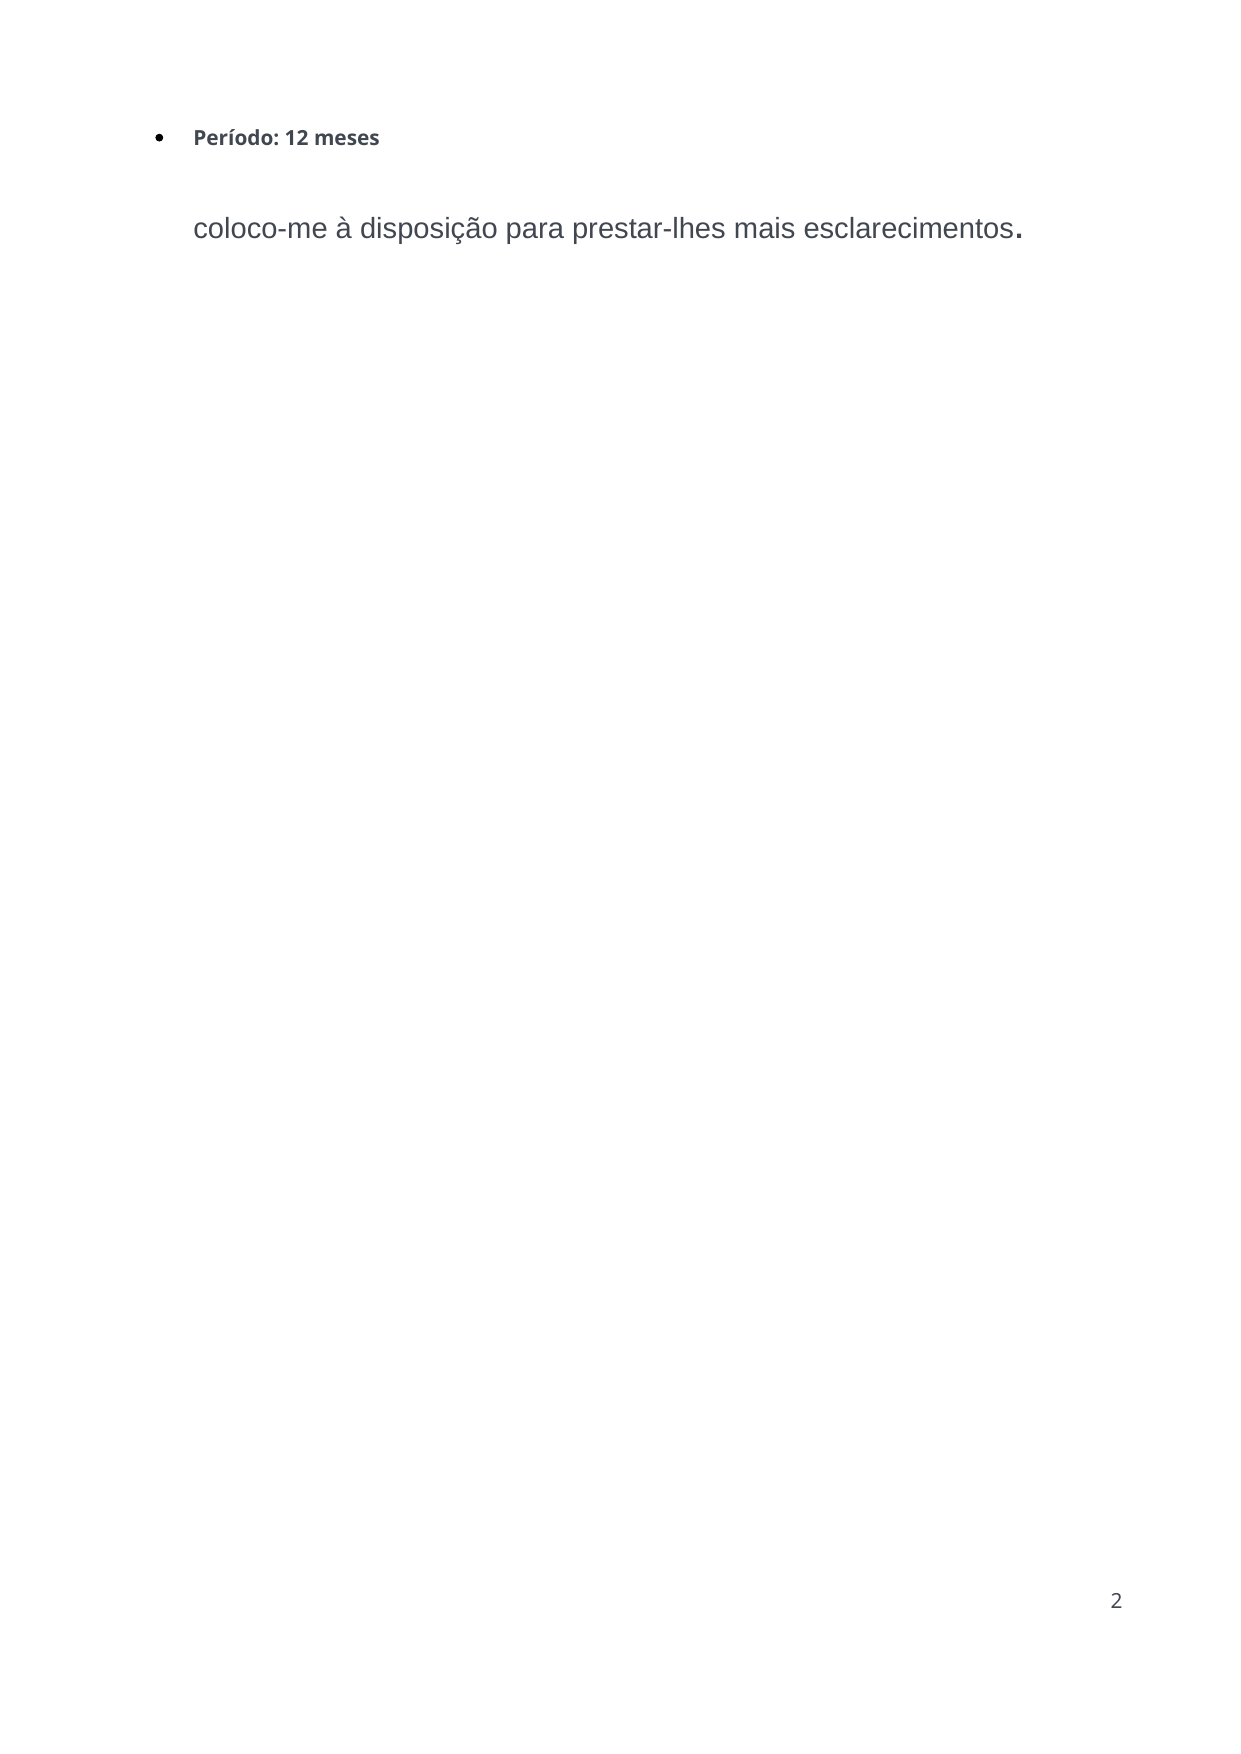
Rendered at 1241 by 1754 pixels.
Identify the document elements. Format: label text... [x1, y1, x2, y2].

list Período: 12 meses [156, 118, 1122, 152]
list coloco-me à disposição para prestar-lhes mais esclarecimentos. [193, 211, 1122, 244]
